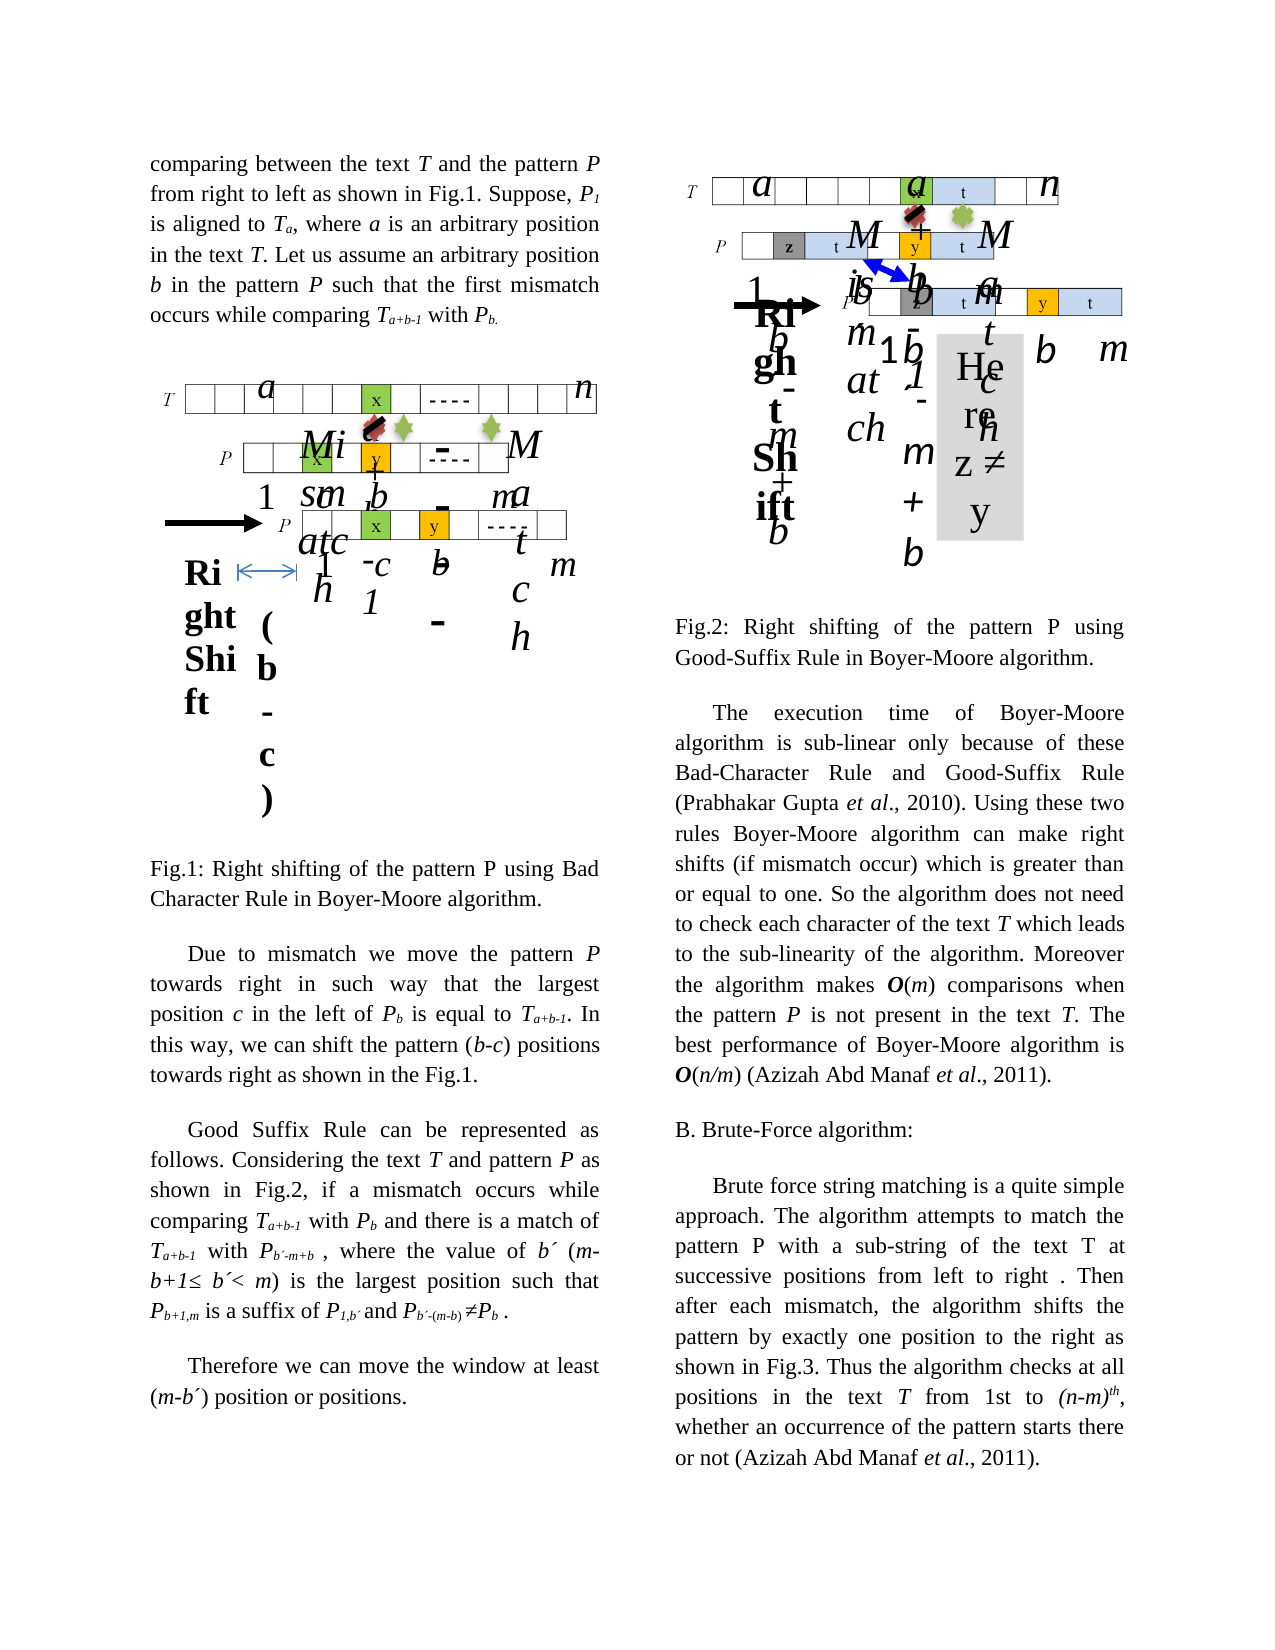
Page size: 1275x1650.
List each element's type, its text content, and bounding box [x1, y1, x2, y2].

picture [859, 287, 868, 296]
text Good Suffix Rule can be represented as follows. Considering the text T and pattern P as shown in Fig.2, if a mismatch occurs while comparing Ta+b-1 with Pb and there is a match of Ta+b-1 with Pb´-m+b , where the value of b´ (m-b+1≤ b´< m) is the largest position such that Pb+1,m is a suffix of P1,b´ and Pb´-(m-b) ≠Pb . [150, 1116, 600, 1324]
picture [917, 287, 928, 303]
picture [911, 284, 917, 291]
text Therefore we can move the window at least (m-b´) position or positions. [150, 1353, 600, 1409]
picture [208, 438, 513, 477]
picture [991, 228, 998, 241]
text Due to mismatch we move the pattern P towards right in such way that the largest position c in the left of Pb is equal to Ta+b-1. In this way, we can shift the pattern (b-c) positions towards right as shown in the Fig.1. [150, 940, 600, 1087]
text Fig.1: Right shifting of the pattern P using Bad Character Rule in Boyer-Moore algorithm. [150, 855, 600, 911]
picture [832, 284, 1126, 320]
picture [302, 536, 312, 544]
picture [150, 380, 601, 418]
text Brute force string matching is a quite simple approach. The algorithm attempts to match the pattern P with a sub-string of the text T at successive positions from left to right . Then after each mismatch, the algorithm shifts the pattern by exactly one position to the right as shown in Fig.3. Thus the algorithm checks at all positions in the text T from 1st to (n-m)th, whether an occurrence of the pattern starts there or not (Azizah Abd Manaf et al., 2011). [675, 1172, 1125, 1470]
text Fig.2: Right shifting of the pattern P using Good-Suffix Rule in Boyer-Moore algorithm. [675, 613, 1125, 670]
picture [267, 506, 571, 544]
text B. Brute-Force algorithm: [675, 1117, 1125, 1143]
picture [314, 438, 324, 451]
picture [857, 294, 867, 303]
picture [852, 284, 857, 296]
text The execution time of Boyer-Moore algorithm is sub-linear only because of these Bad-Character Rule and Good-Suffix Rule (Prabhakar Gupta et al., 2010). Using these two rules Boyer-Moore algorithm can make right shifts (if mismatch occur) which is greater than or equal to one. So the algorithm does not need to check each character of the text T which leads to the sub-linearity of the algorithm. Moreover the algorithm makes O(m) comparisons when the pattern P is not present in the text T. The best performance of Boyer-Moore algorithm is O(n/m) (Azizah Abd Manaf et al., 2011). [675, 699, 1125, 1088]
picture [675, 173, 1062, 209]
picture [860, 228, 870, 241]
picture [705, 228, 998, 263]
